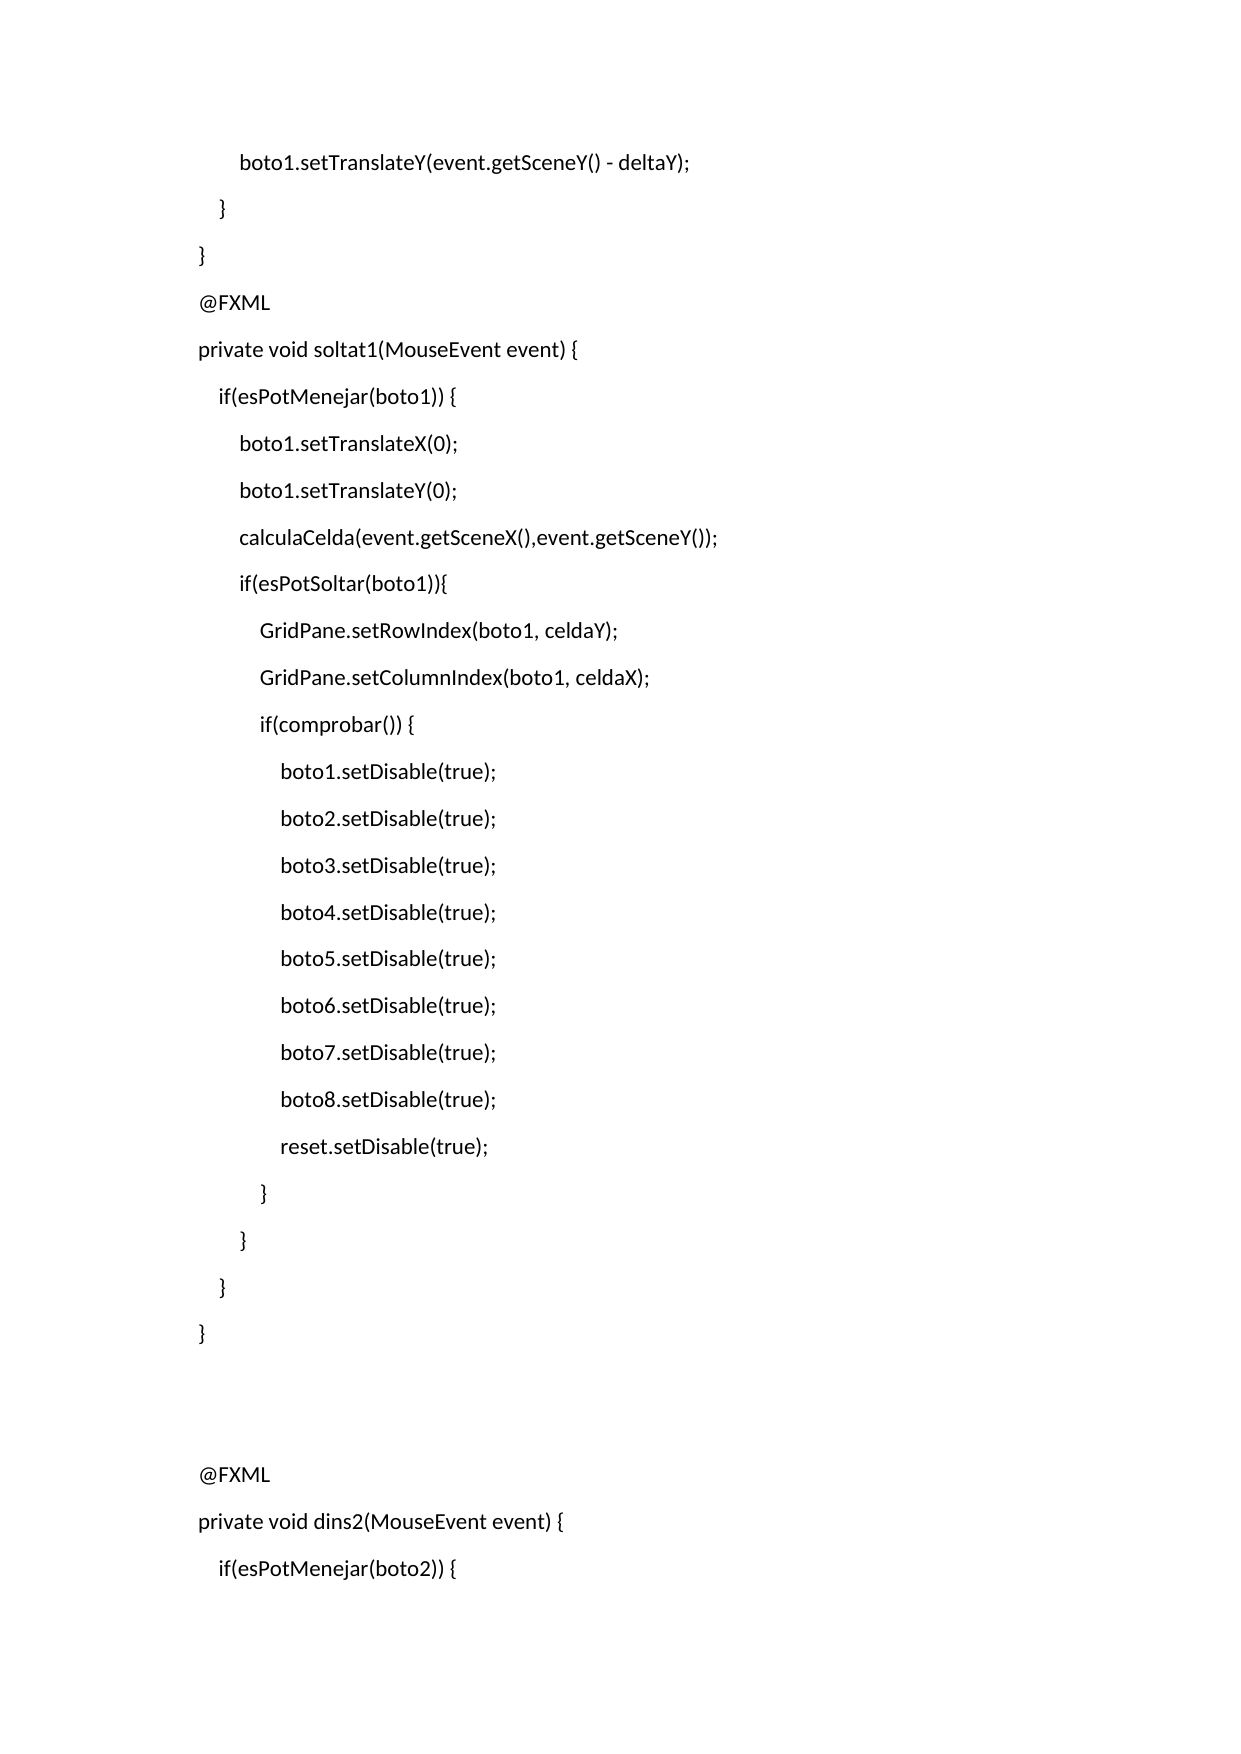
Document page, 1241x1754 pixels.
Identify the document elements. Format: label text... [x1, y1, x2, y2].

text boto3.setDisable(true); [177, 851, 1063, 879]
text } [177, 1226, 1063, 1254]
text boto8.setDisable(true); [177, 1085, 1063, 1113]
text @FXML [177, 1460, 1063, 1488]
text } [177, 1179, 1063, 1207]
text } [177, 1319, 1063, 1347]
text if(esPotSoltar(boto1)){ [177, 569, 1063, 597]
text private void soltat1(MouseEvent event) { [177, 335, 1063, 363]
text if(comprobar()) { [177, 710, 1063, 738]
text if(esPotMenejar(boto2)) { [177, 1554, 1063, 1582]
text boto6.setDisable(true); [177, 991, 1063, 1019]
text boto2.setDisable(true); [177, 804, 1063, 832]
text calculaCelda(event.getSceneX(),event.getSceneY()); [177, 523, 1063, 551]
text } [177, 194, 1063, 222]
text @FXML [177, 288, 1063, 316]
text boto1.setTranslateX(0); [177, 429, 1063, 457]
text reset.setDisable(true); [177, 1132, 1063, 1160]
text boto5.setDisable(true); [177, 944, 1063, 972]
text private void dins2(MouseEvent event) { [177, 1507, 1063, 1535]
text GridPane.setRowIndex(boto1, celdaY); [177, 616, 1063, 644]
text boto7.setDisable(true); [177, 1038, 1063, 1066]
text GridPane.setColumnIndex(boto1, celdaX); [177, 663, 1063, 691]
text } [177, 241, 1063, 269]
text if(esPotMenejar(boto1)) { [177, 382, 1063, 410]
text boto4.setDisable(true); [177, 898, 1063, 926]
text boto1.setTranslateY(event.getSceneY() - deltaY); [177, 148, 1063, 176]
text boto1.setTranslateY(0); [177, 476, 1063, 504]
text boto1.setDisable(true); [177, 757, 1063, 785]
text } [177, 1273, 1063, 1301]
